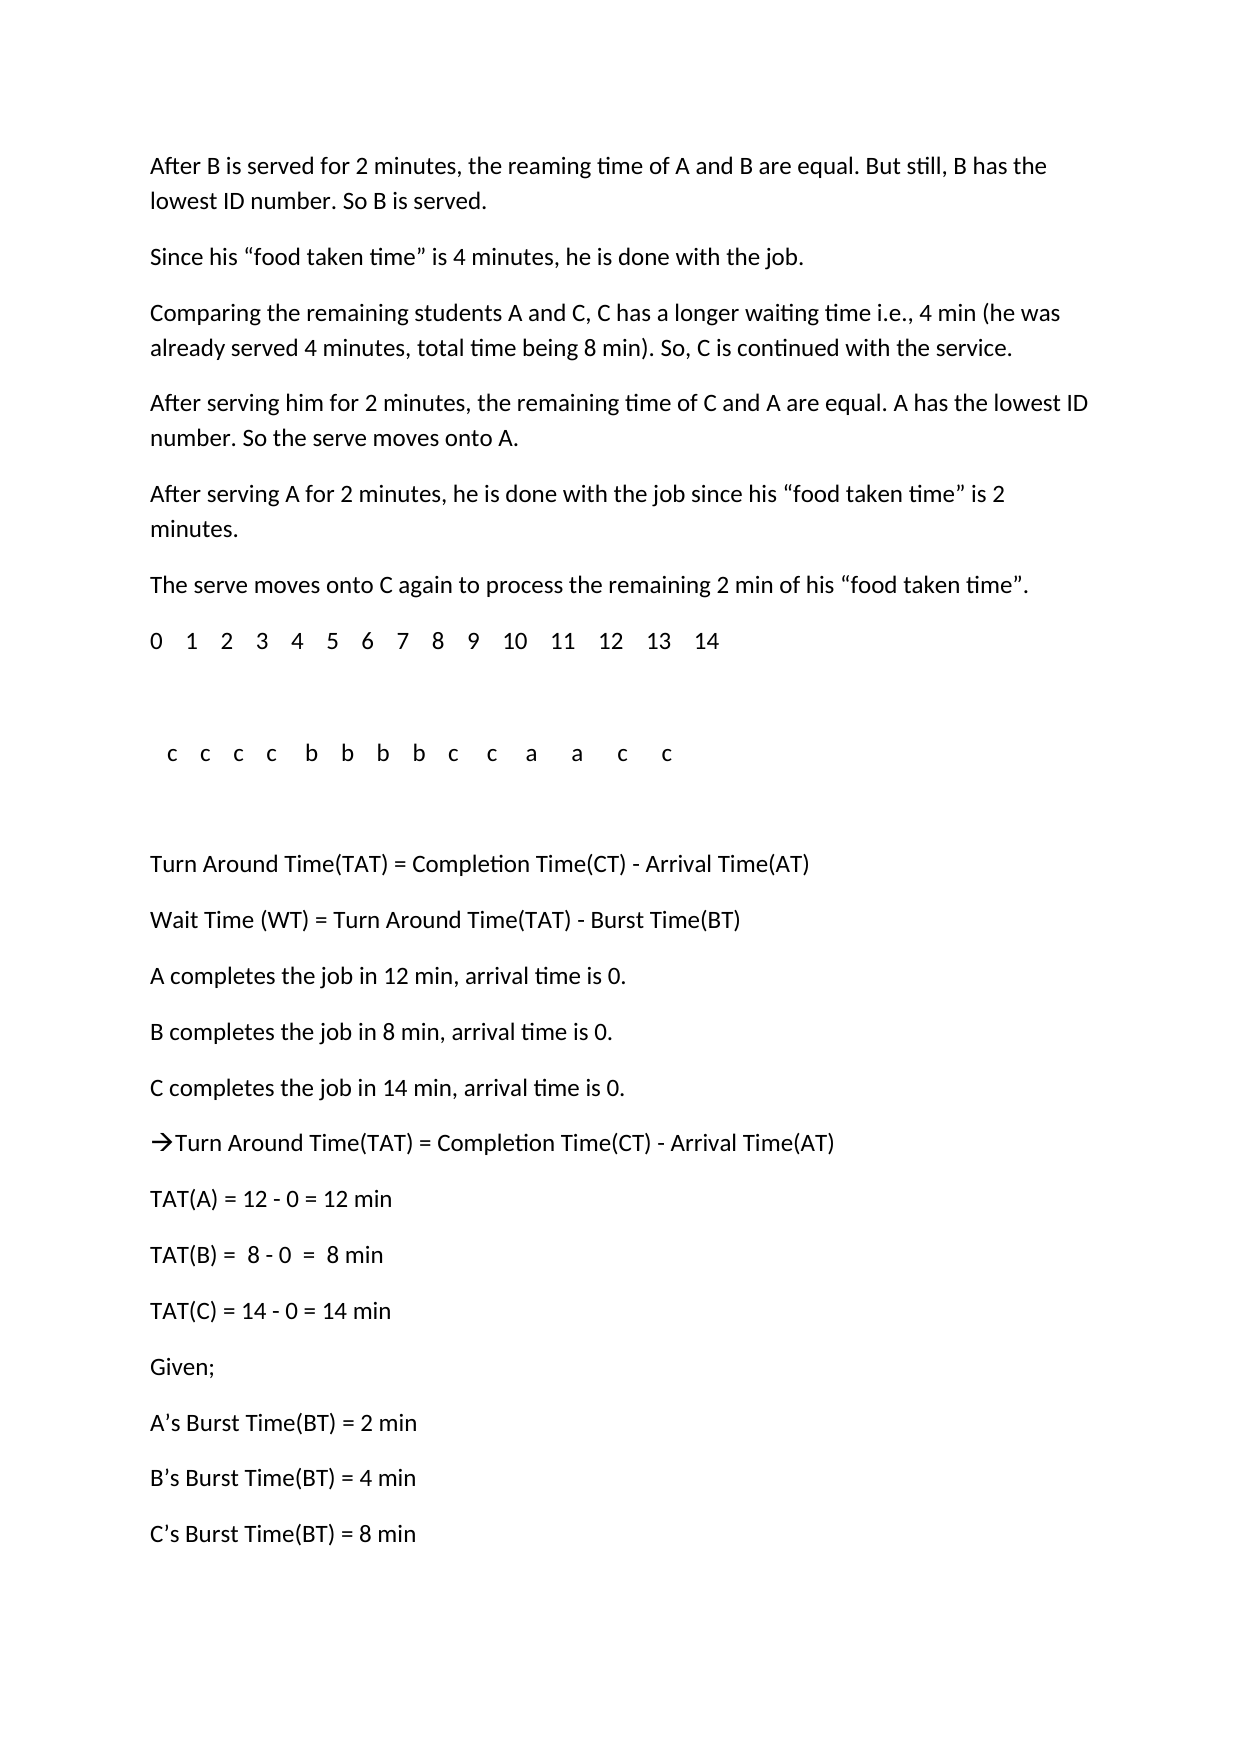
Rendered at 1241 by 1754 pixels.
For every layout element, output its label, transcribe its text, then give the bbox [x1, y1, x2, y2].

text c c c c b b b b c c a a c c [150, 737, 1090, 767]
text After serving A for 2 minutes, he is done with the job since his “food taken time” is 2 minutes. [150, 478, 1090, 544]
text After serving him for 2 minutes, the remaining time of C and A are equal. A has the lowest ID number. So the serve moves onto A. [150, 387, 1090, 453]
text The serve moves onto C again to process the remaining 2 min of his “food taken time”. [150, 569, 1090, 600]
text B completes the job in 8 min, arrival time is 0. [150, 1016, 1090, 1046]
text A’s Burst Time(BT) = 2 min [150, 1407, 1090, 1437]
text 0 1 2 3 4 5 6 7 8 9 10 11 12 13 14 [150, 625, 1090, 656]
text C completes the job in 14 min, arrival time is 0. [150, 1072, 1090, 1102]
text TAT(B) = 8 - 0 = 8 min [150, 1239, 1090, 1270]
text Given; [150, 1351, 1090, 1381]
text C’s Burst Time(BT) = 8 min [150, 1518, 1090, 1549]
text B’s Burst Time(BT) = 4 min [150, 1462, 1090, 1493]
text Comparing the remaining students A and C, C has a longer waiting time i.e., 4 min (he was already served 4 minutes, total time being 8 min). So, C is continued with the service. [150, 297, 1090, 362]
text Turn Around Time(TAT) = Completion Time(CT) - Arrival Time(AT) [150, 848, 1090, 879]
text After B is served for 2 minutes, the reaming time of A and B are equal. But still, B has the lowest ID number. So B is served. [150, 150, 1090, 216]
text A completes the job in 12 min, arrival time is 0. [150, 960, 1090, 991]
text Turn Around Time(TAT) = Completion Time(CT) - Arrival Time(AT) [150, 1127, 1090, 1158]
text TAT(A) = 12 - 0 = 12 min [150, 1183, 1090, 1214]
text TAT(C) = 14 - 0 = 14 min [150, 1295, 1090, 1326]
text Since his “food taken time” is 4 minutes, he is done with the job. [150, 241, 1090, 271]
text Wait Time (WT) = Turn Around Time(TAT) - Burst Time(BT) [150, 904, 1090, 935]
